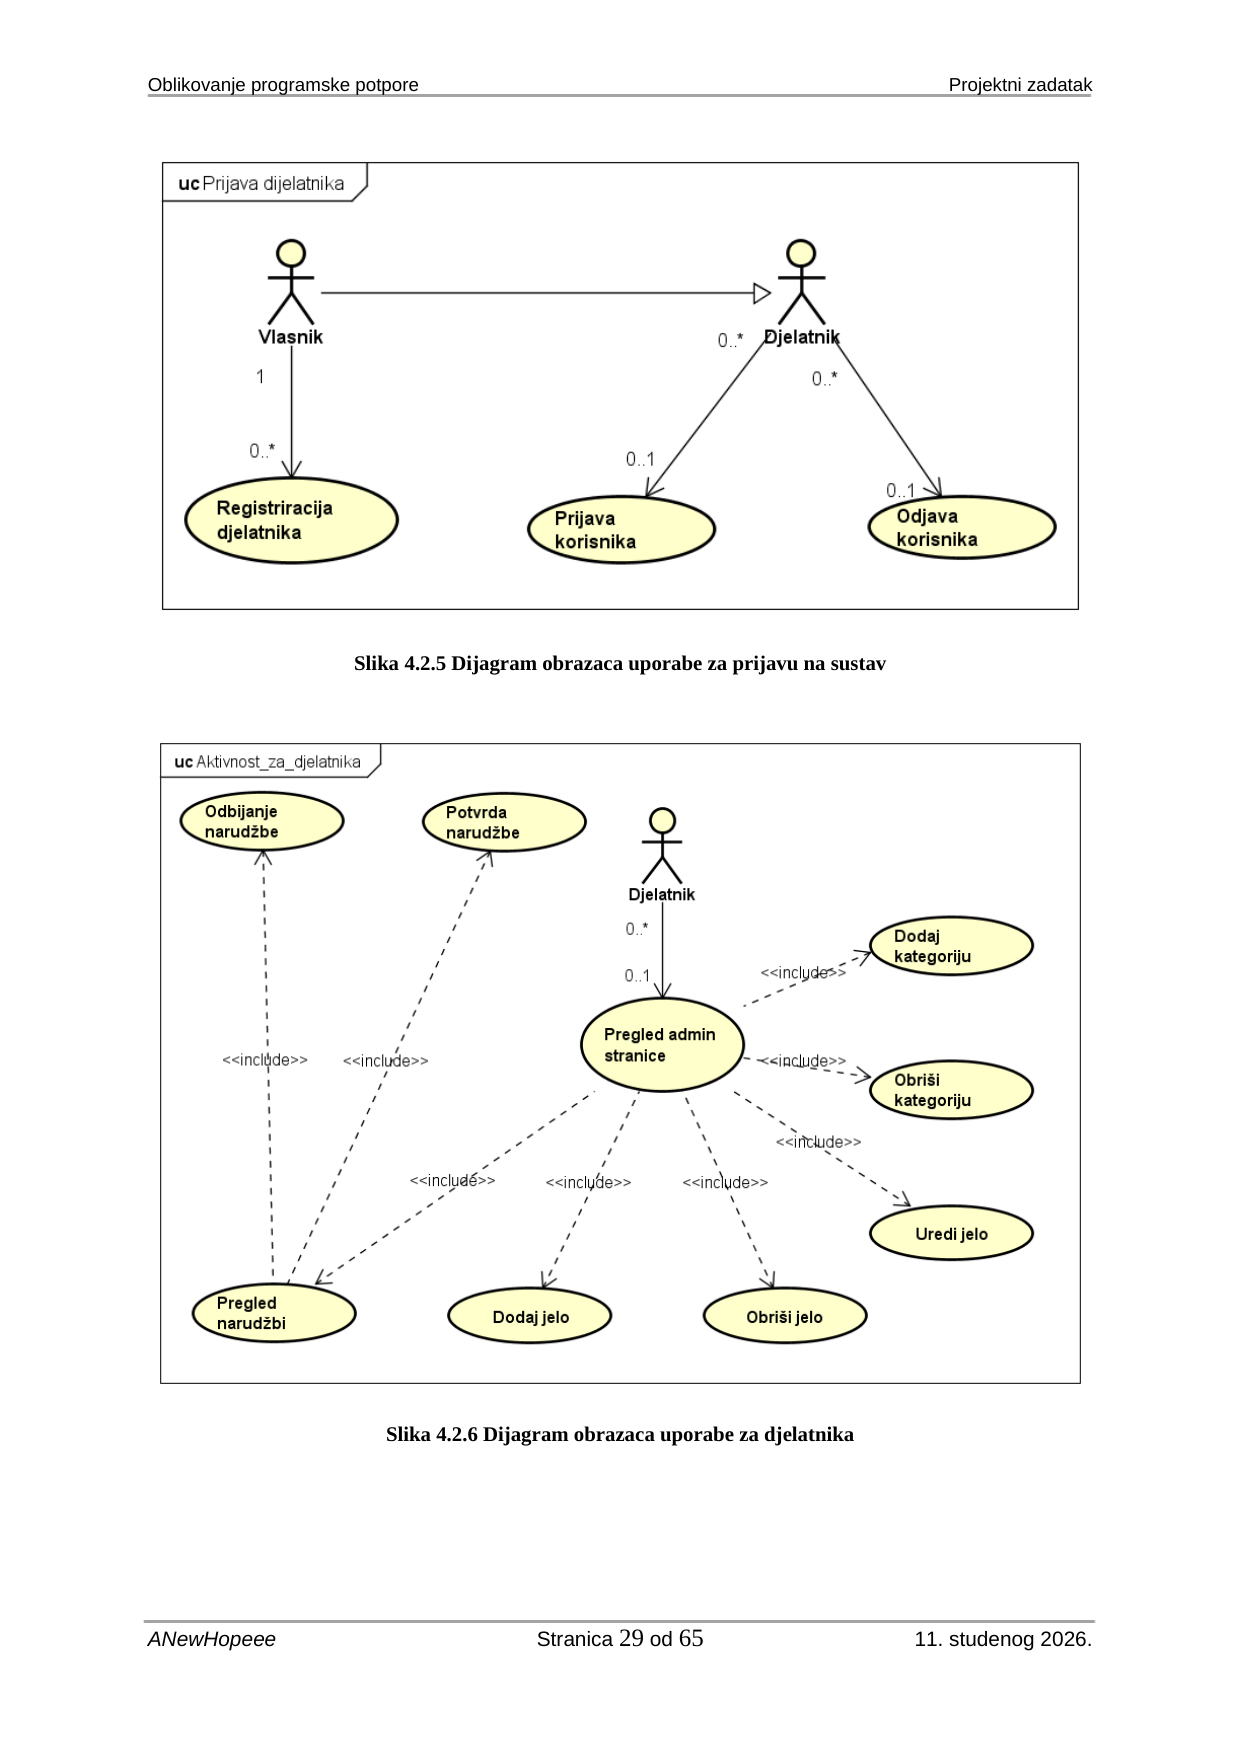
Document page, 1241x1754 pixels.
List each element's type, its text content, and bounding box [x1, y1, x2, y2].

picture [147, 147, 1093, 624]
text Slika 4.2.6 Dijagram obrazaca uporabe za djelatnika [148, 1422, 1093, 1446]
picture [147, 730, 1093, 1396]
text Slika 4.2.5 Dijagram obrazaca uporabe za prijavu na sustav [148, 650, 1093, 674]
